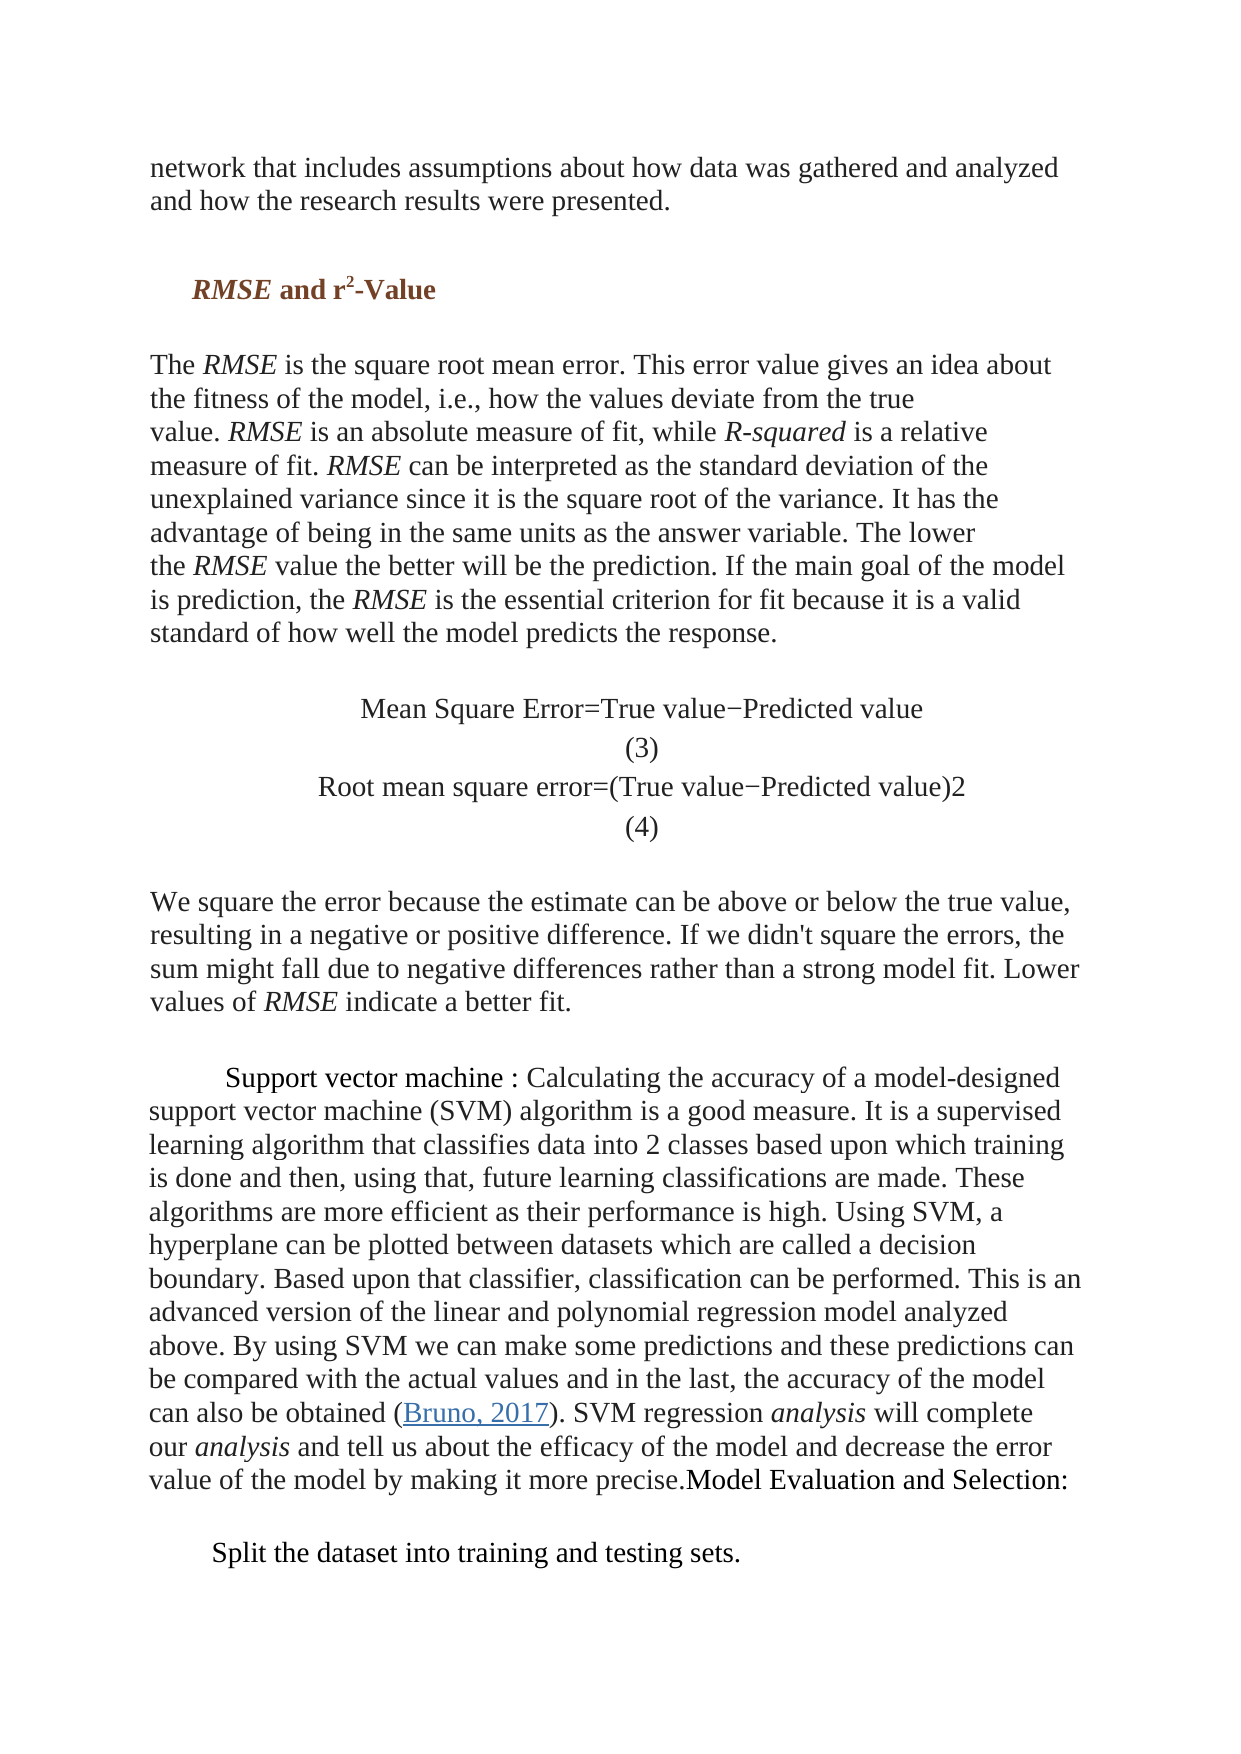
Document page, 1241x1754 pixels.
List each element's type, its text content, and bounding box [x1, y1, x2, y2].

text Mean Square Error=True value−Predicted value [148, 691, 1092, 724]
text The RMSE is the square root mean error. This error value gives an idea about the fitness of the model, i.e., how the values deviate from the true value. RMSE is an absolute measure of fit, while R-squared is a relative measure of fit. RMSE can be interpreted as the standard deviation of the unexplained variance since it is the square root of the variance. It has the advantage of being in the same units as the answer variable. The lower the RMSE value the better will be the prediction. If the main goal of the model is prediction, the RMSE is the essential criterion for fit because it is a valid standard of how well the model predicts the response. [150, 347, 1090, 649]
text Split the dataset into training and testing sets. [194, 1535, 1092, 1569]
subtitle RMSE and r2-Value [148, 259, 1092, 306]
text We square the error because the estimate can be above or below the true value, resulting in a negative or positive difference. If we didn't square the errors, the sum might fall due to negative differences rather than a strong model fit. Lower values of RMSE indicate a better fit. [150, 884, 1090, 1018]
text Root mean square error=(True value−Predicted value)2 [148, 769, 1092, 803]
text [150, 150, 1090, 217]
text (3) [148, 730, 1092, 764]
text (4) [148, 809, 1092, 842]
list Support vector machine : Calculating the accuracy of a model-designed support vector machine (SVM) algorithm is a good measure. It is a supervised learning algorithm that classifies data into 2 classes based upon which training is done and then, using that, future learning classifications are made. These algorithms are more efficient as their performance is high. Using SVM, a hyperplane can be plotted between datasets which are called a decision boundary. Based upon that classifier, classification can be performed. This is an advanced version of the linear and polynomial regression model analyzed above. By using SVM we can make some predictions and these predictions can be compared with the actual values and in the last, the accuracy of the model can also be obtained (Bruno, 2017). SVM regression analysis will complete our analysis and tell us about the efficacy of the model and decrease the error value of the model by making it more precise.Model Evaluation and Selection: [148, 1060, 1090, 1496]
